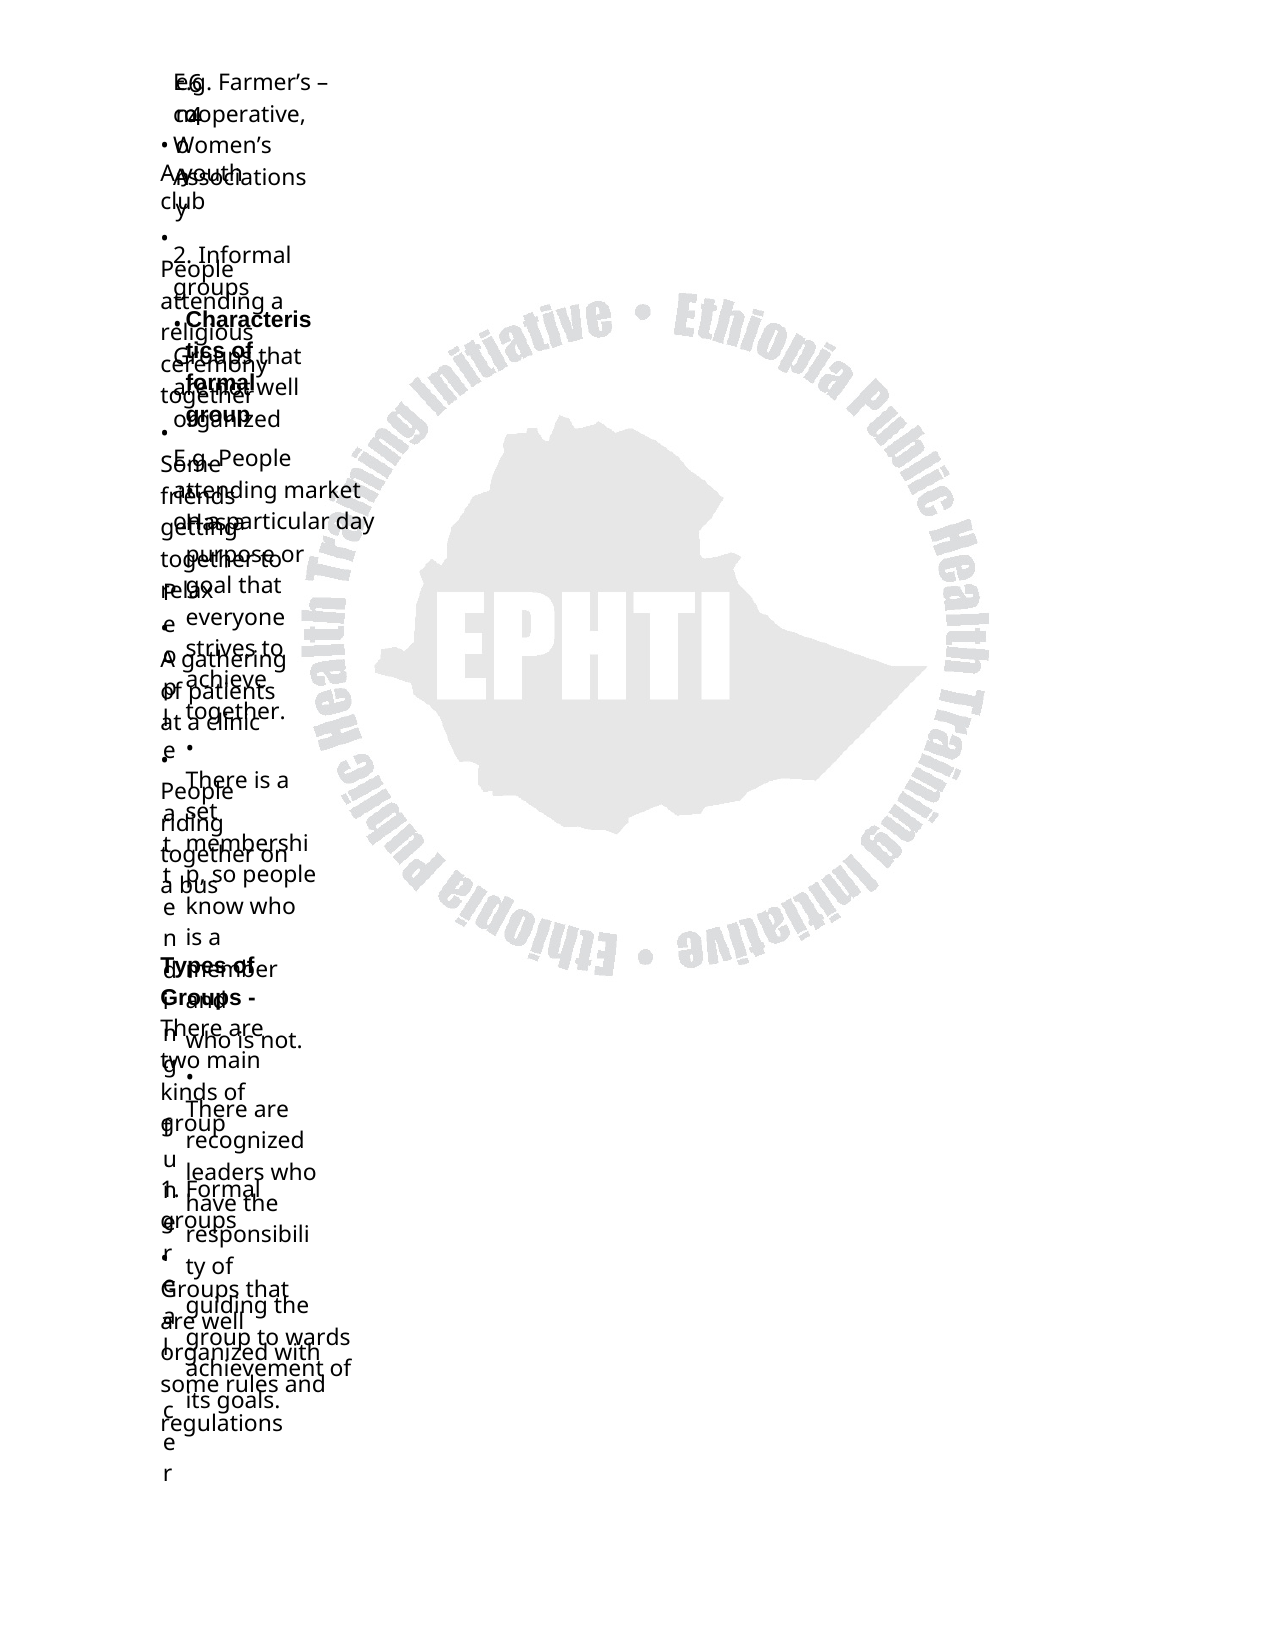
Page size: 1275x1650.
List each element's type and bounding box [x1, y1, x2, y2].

picture [290, 282, 1000, 987]
picture [290, 871, 294, 881]
